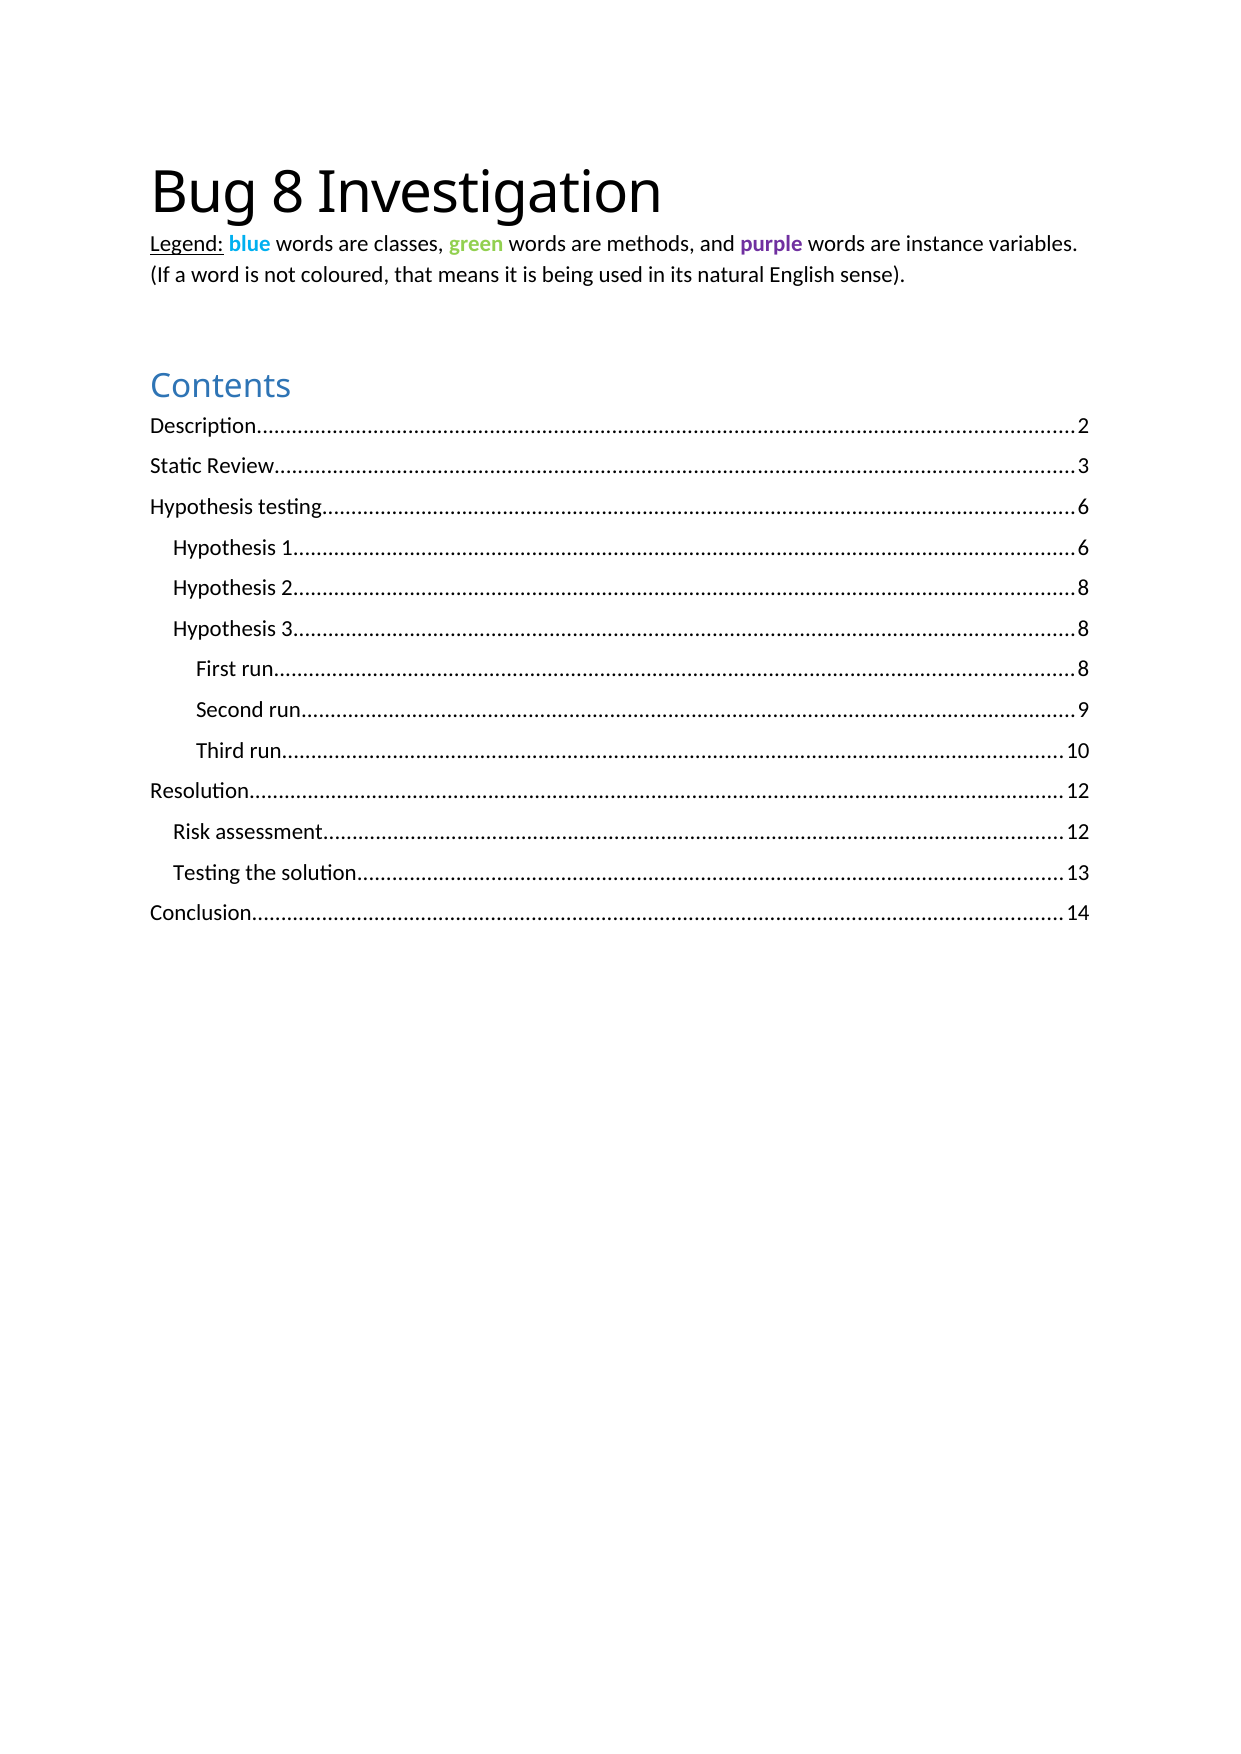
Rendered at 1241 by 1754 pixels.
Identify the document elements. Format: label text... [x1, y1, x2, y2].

title Bug 8 Investigation [150, 150, 1090, 229]
text Legend: blue words are classes, green words are methods, and purple words are instance variables. (If a word is not coloured, that means it is being used in its natural English sense). [150, 229, 1090, 288]
